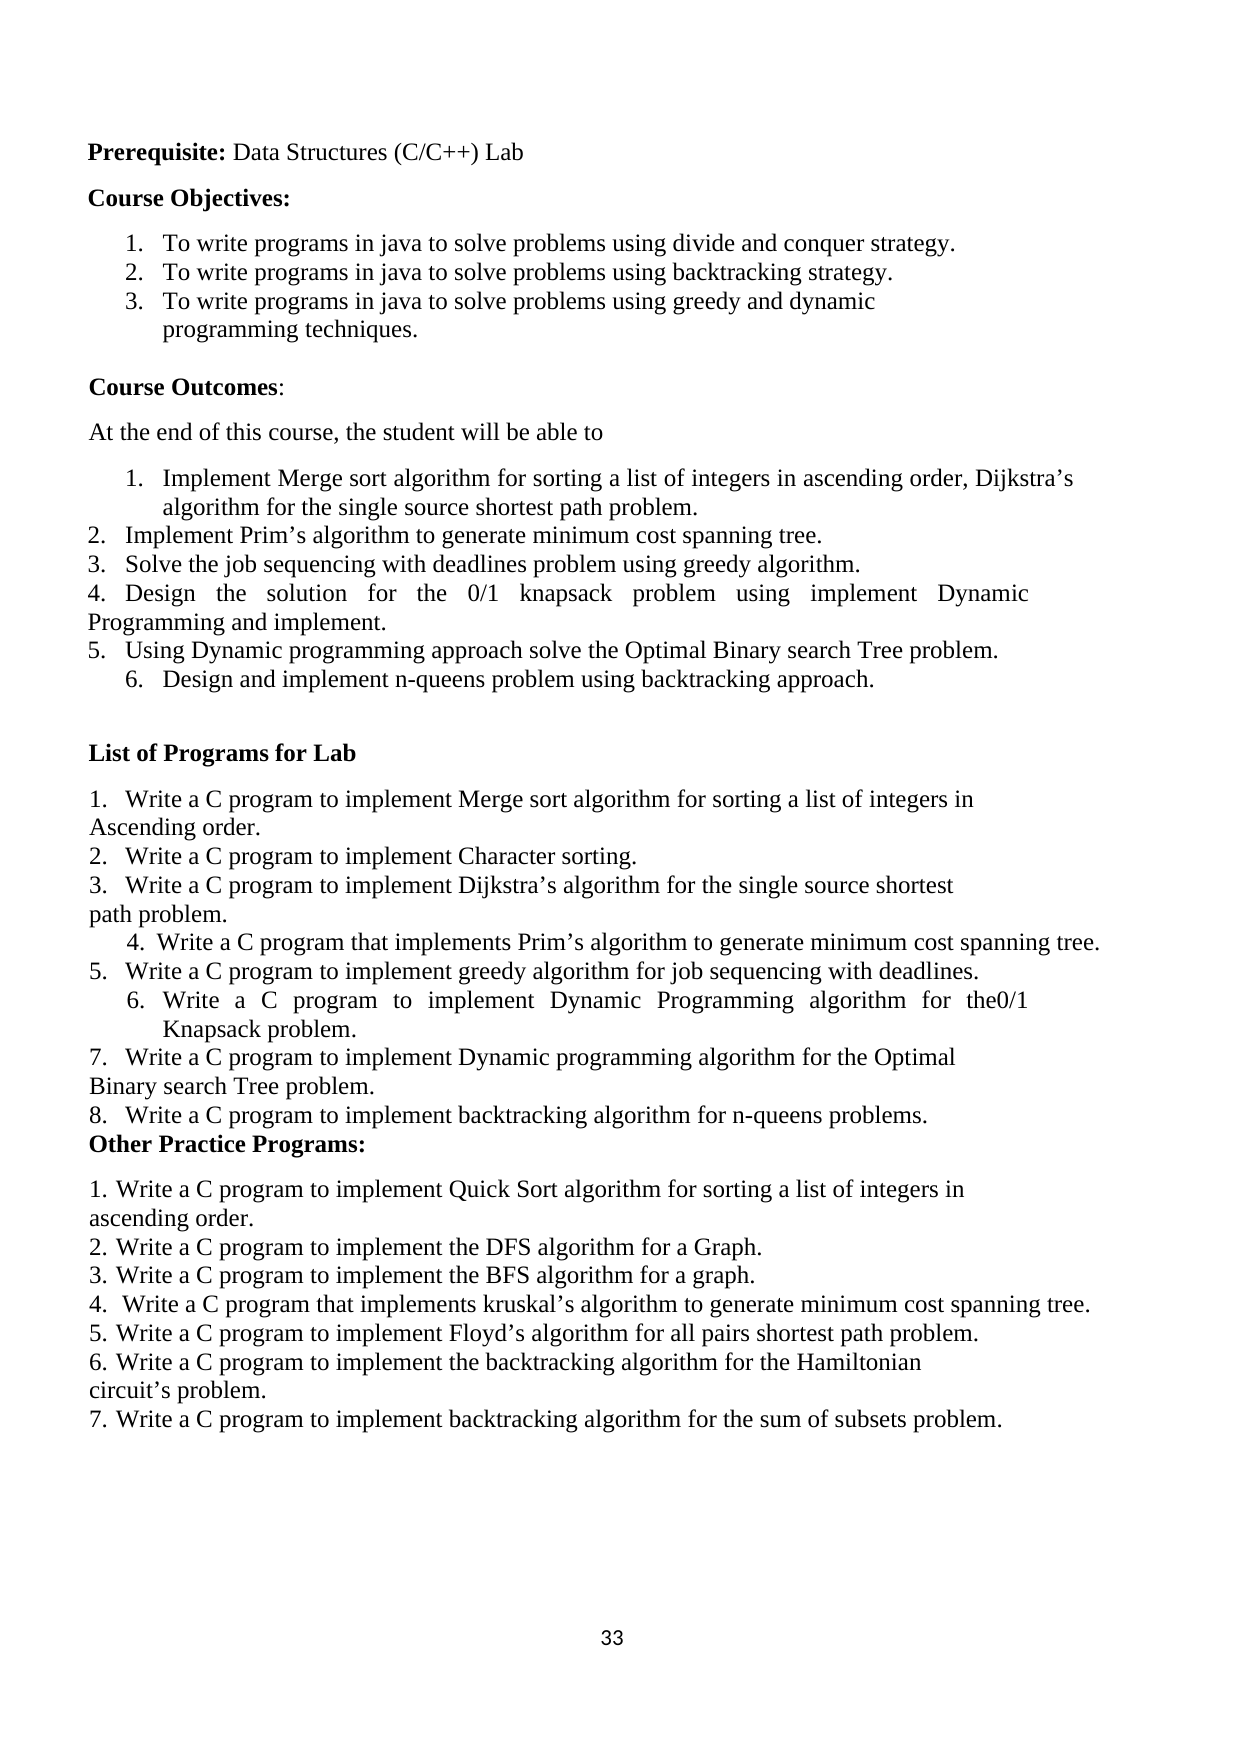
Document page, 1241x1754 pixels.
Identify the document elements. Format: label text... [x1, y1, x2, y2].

list Write a C program to implement backtracking algorithm for the sum of subsets problem. [89, 1404, 1136, 1433]
list Implement Prim’s algorithm to generate minimum cost spanning tree. [87, 520, 1100, 549]
text Course Objectives: [87, 183, 1136, 212]
text Prerequisite: Data Structures (C/C++) Lab [87, 137, 1136, 166]
list Using Dynamic programming approach solve the Optimal Binary search Tree problem. [87, 635, 1086, 664]
text circuit’s problem. [89, 1375, 1136, 1404]
text Course Outcomes: [88, 372, 1136, 401]
list Write a C program to implement the backtracking algorithm for the Hamiltonian [89, 1347, 1136, 1375]
list Write a C program to implement the BFS algorithm for a graph. [89, 1260, 1136, 1289]
text Binary search Tree problem. [89, 1071, 1086, 1100]
list Write a C program to implement Dynamic programming algorithm for the Optimal [89, 1042, 1086, 1071]
list Write a C program to implement the DFS algorithm for a Graph. [89, 1232, 1136, 1260]
list Write a C program to implement greedy algorithm for job sequencing with deadlines. [89, 956, 1144, 985]
list Write a C program to implement Dijkstra’s algorithm for the single source shortest [89, 870, 1116, 899]
list Solve the job sequencing with deadlines problem using greedy algorithm. [87, 549, 1095, 578]
list Write a C program that implements Prim’s algorithm to generate minimum cost spanning tree. [126, 927, 1135, 956]
list Write a C program to implement Character sorting. [89, 841, 1074, 870]
list Implement Merge sort algorithm for sorting a list of integers in ascending order, Dijkstra’s algorithm for the single source shortest path problem. [125, 463, 1074, 520]
list To write programs in java to solve problems using divide and conquer strategy. [125, 228, 1136, 257]
text Other Practice Programs: [88, 1129, 1136, 1157]
text path problem. [89, 899, 1116, 927]
list Write a C program to implement backtracking algorithm for n-queens problems. [89, 1100, 1136, 1129]
list Write a C program to implement Floyd’s algorithm for all pairs shortest path problem. [89, 1318, 1136, 1347]
list Design and implement n-queens problem using backtracking approach. [125, 664, 1136, 693]
text Ascending order. [89, 812, 1135, 841]
list Write a C program to implement Quick Sort algorithm for sorting a list of integers in [89, 1174, 1136, 1203]
list Write a C program to implement Dynamic Programming algorithm for the0/1 Knapsack problem. [126, 985, 1030, 1042]
list To write programs in java to solve problems using greedy and dynamic programming techniques. [125, 286, 1136, 343]
text ascending order. [89, 1203, 1136, 1232]
text List of Programs for Lab [88, 738, 1136, 767]
text At the end of this course, the student will be able to [88, 417, 1136, 446]
list Write a C program that implements kruskal’s algorithm to generate minimum cost spanning tree. [89, 1289, 1136, 1318]
list To write programs in java to solve problems using backtracking strategy. [125, 257, 1136, 286]
list Write a C program to implement Merge sort algorithm for sorting a list of integers in [89, 784, 1135, 812]
list Design the solution for the 0/1 knapsack problem using implement Dynamic Programming and implement. [87, 578, 1030, 635]
